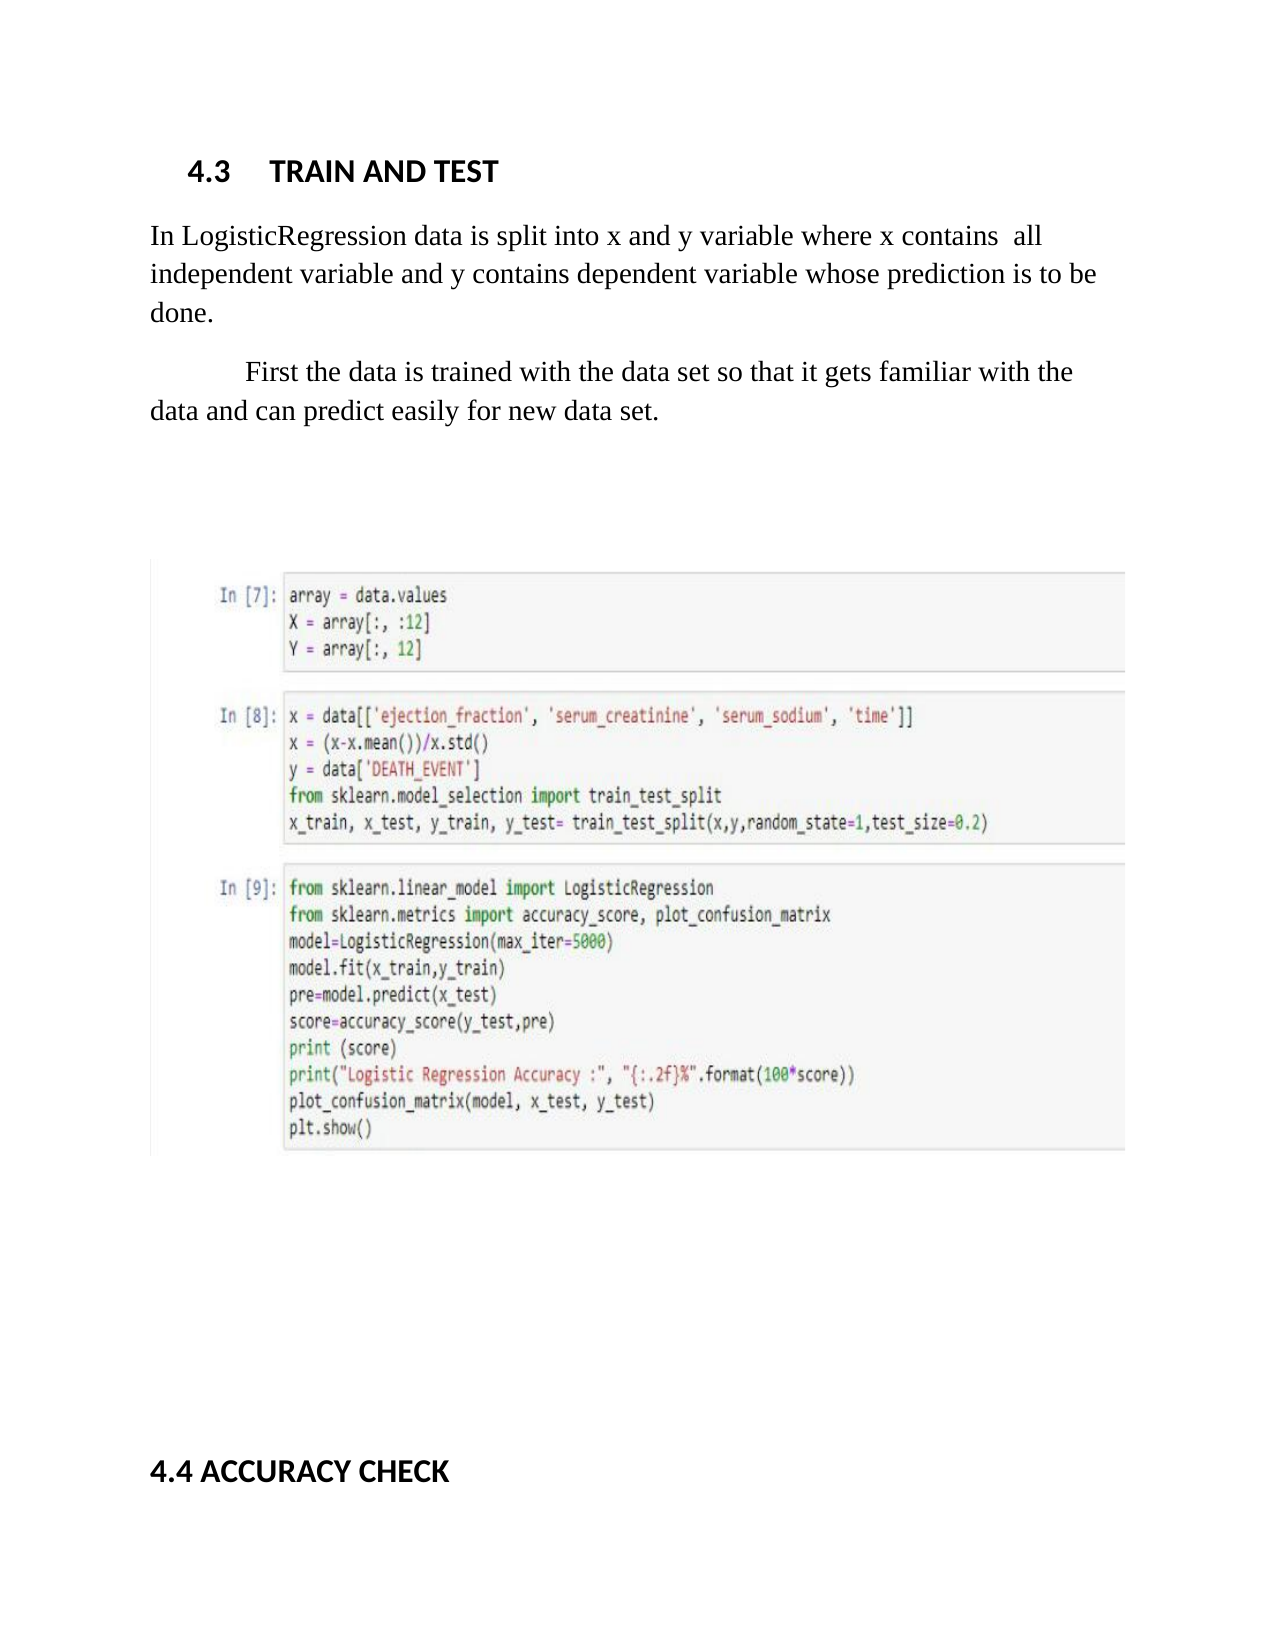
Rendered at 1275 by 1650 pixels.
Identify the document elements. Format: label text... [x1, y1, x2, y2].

picture [150, 559, 1125, 1156]
text First the data is trained with the data set so that it gets familiar with the data and can predict easily for new data set. [150, 354, 1125, 426]
text In LogisticRegression data is split into x and y variable where x contains all independent variable and y contains dependent variable whose prediction is to be done. [150, 218, 1125, 328]
text 4.4 ACCURACY CHECK [150, 1449, 1125, 1490]
list TRAIN AND TEST [187, 150, 1125, 191]
